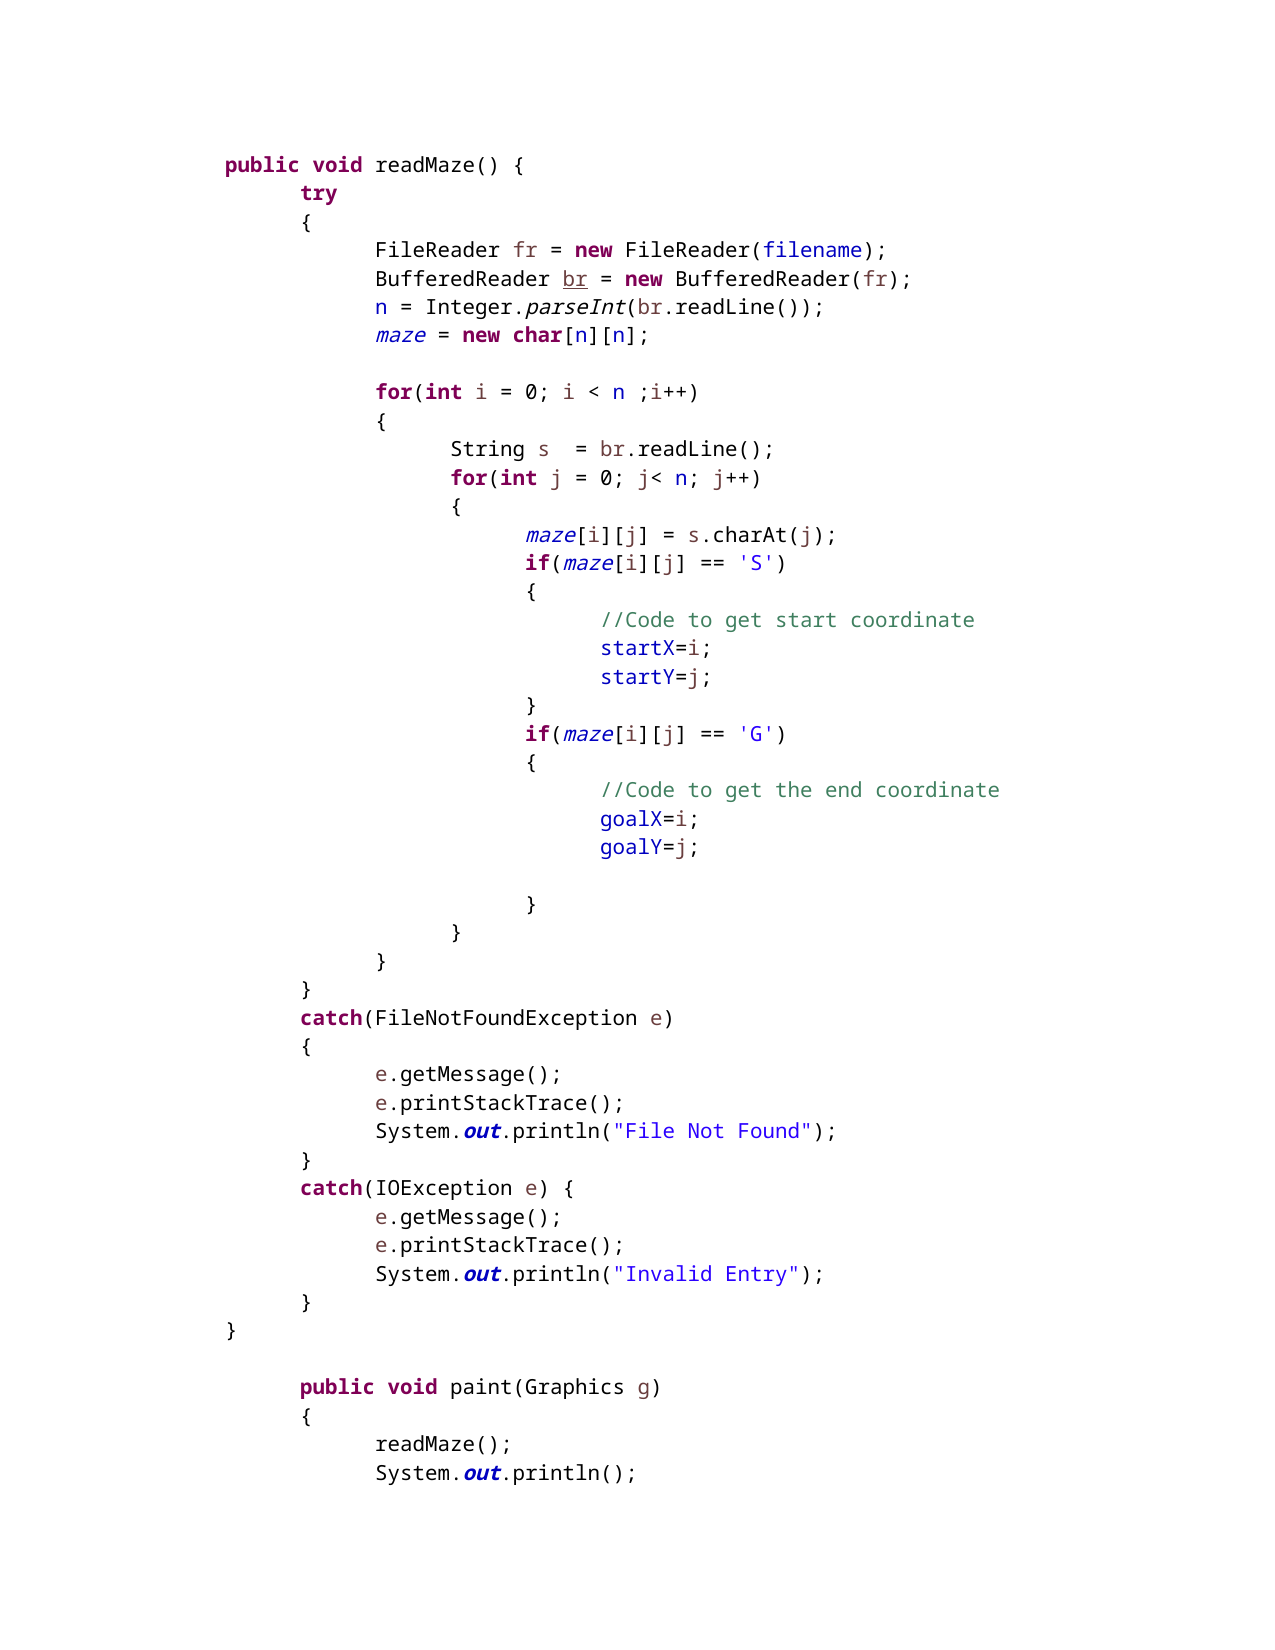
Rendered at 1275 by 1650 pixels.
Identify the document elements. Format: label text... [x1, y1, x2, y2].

text goalY=j; [150, 832, 1125, 861]
text } [150, 1145, 1125, 1173]
text e.getMessage(); [150, 1202, 1125, 1230]
text { [150, 207, 1125, 235]
text e.printStackTrace(); [150, 1088, 1125, 1116]
text } [150, 690, 1125, 719]
text public void readMaze() { [150, 150, 1125, 178]
text BufferedReader br = new BufferedReader(fr); [150, 264, 1125, 292]
text catch(IOException e) { [150, 1173, 1125, 1202]
text maze = new char[n][n]; [150, 321, 1125, 349]
text System.out.println(); [150, 1458, 1125, 1486]
text e.getMessage(); [150, 1059, 1125, 1088]
text startY=j; [150, 662, 1125, 690]
text { [150, 406, 1125, 434]
text String s = br.readLine(); [150, 434, 1125, 463]
text { [150, 577, 1125, 605]
text for(int i = 0; i < n ;i++) [150, 377, 1125, 406]
text catch(FileNotFoundException e) [150, 1003, 1125, 1031]
text if(maze[i][j] == 'S') [150, 548, 1125, 577]
text n = Integer.parseInt(br.readLine()); [150, 292, 1125, 321]
text for(int j = 0; j< n; j++) [150, 463, 1125, 491]
text { [150, 1031, 1125, 1059]
text try [150, 178, 1125, 207]
text { [150, 747, 1125, 776]
text } [150, 974, 1125, 1003]
text { [150, 1401, 1125, 1429]
text FileReader fr = new FileReader(filename); [150, 235, 1125, 264]
text } [150, 889, 1125, 917]
text e.printStackTrace(); [150, 1230, 1125, 1259]
text { [150, 491, 1125, 520]
text startX=i; [150, 633, 1125, 662]
text //Code to get the end coordinate [150, 776, 1125, 804]
text public void paint(Graphics g) [150, 1372, 1125, 1401]
text maze[i][j] = s.charAt(j); [150, 520, 1125, 548]
text goalX=i; [150, 804, 1125, 832]
text } [150, 946, 1125, 974]
text } [150, 917, 1125, 946]
text } [150, 1287, 1125, 1316]
text System.out.println("Invalid Entry"); [150, 1259, 1125, 1287]
text if(maze[i][j] == 'G') [150, 719, 1125, 747]
text } [150, 1316, 1125, 1344]
text System.out.println("File Not Found"); [150, 1116, 1125, 1145]
text //Code to get start coordinate [150, 605, 1125, 633]
text readMaze(); [150, 1429, 1125, 1458]
